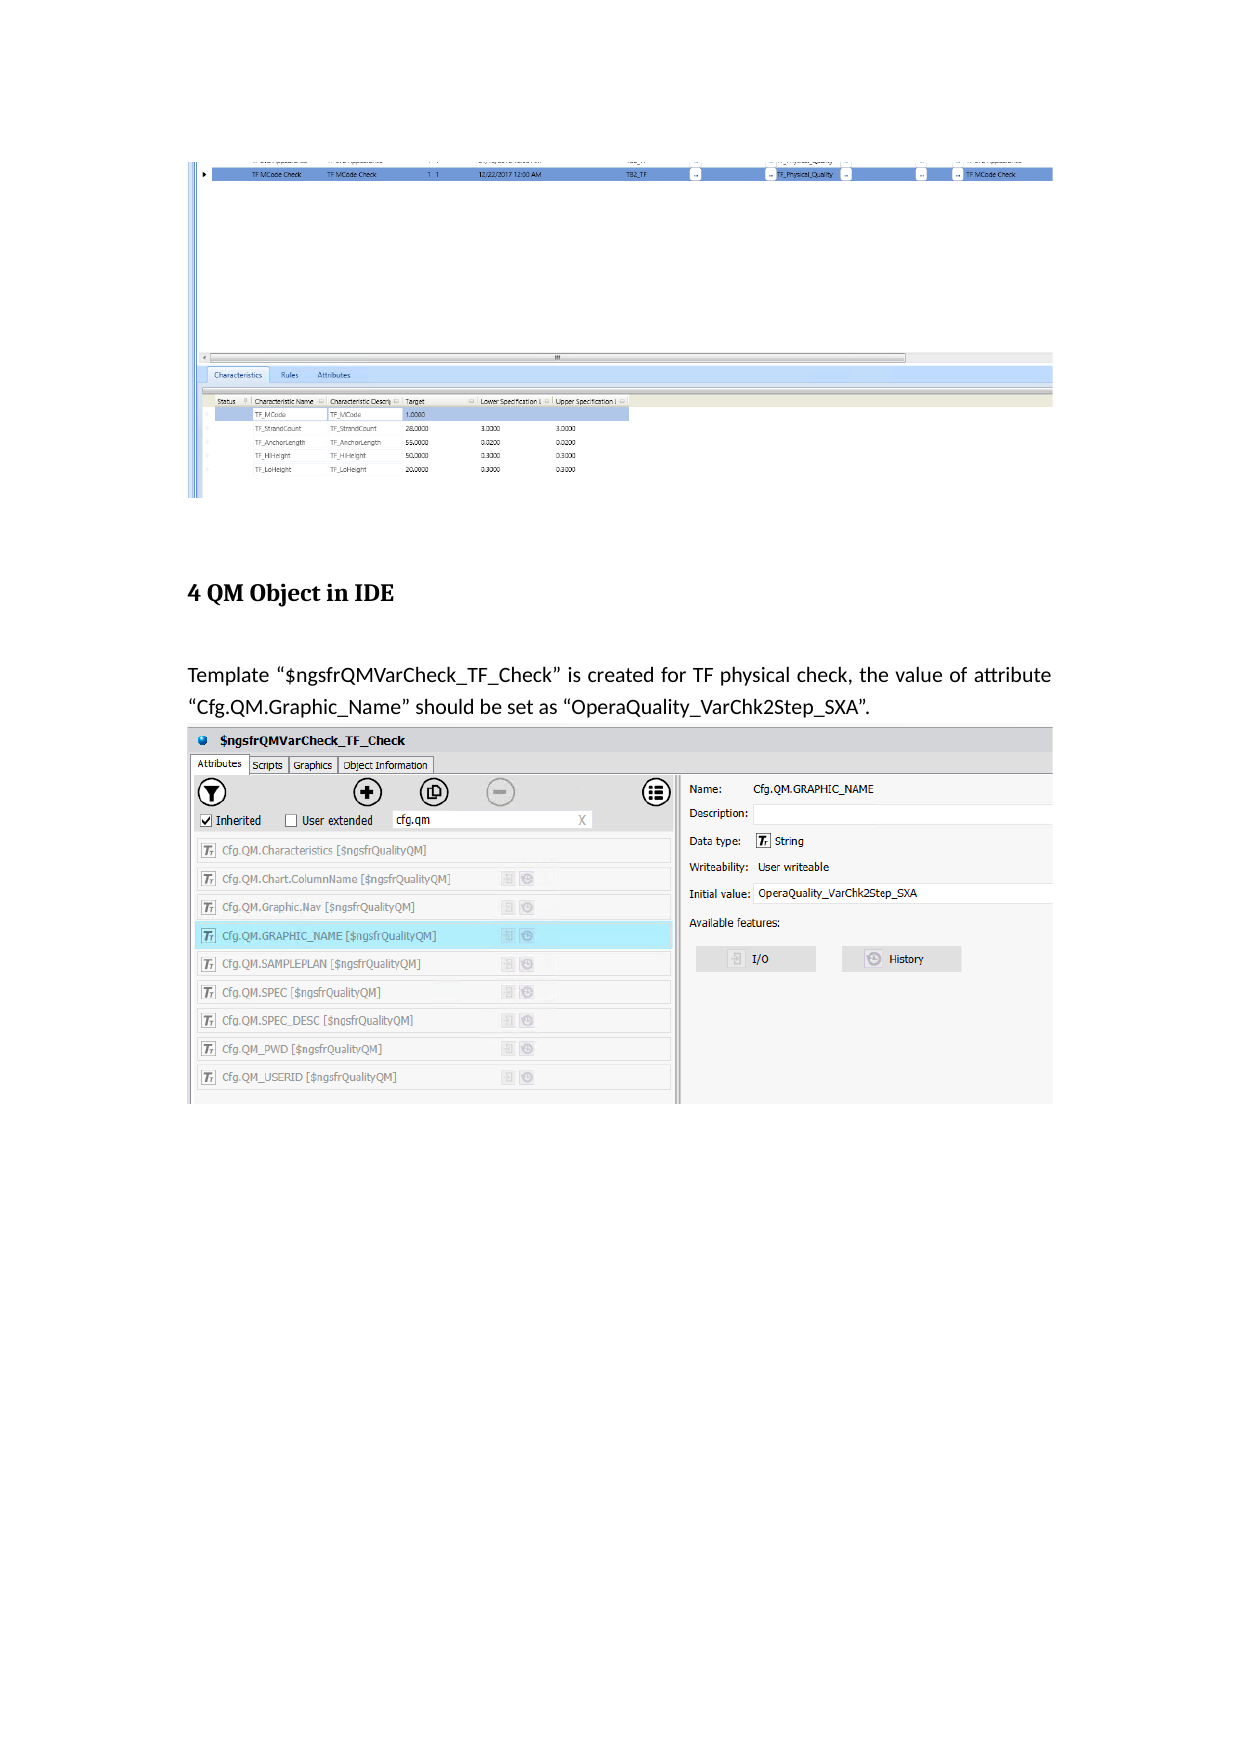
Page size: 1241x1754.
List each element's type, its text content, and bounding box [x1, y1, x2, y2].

picture [187, 723, 1053, 1104]
picture [187, 162, 1053, 498]
text Template “$ngsfrQMVarCheck_TF_Check” is created for TF physical check, the value of attribute “Cfg.QM.Graphic_Name” should be set as “OperaQuality_VarChk2Step_SXA”. [187, 658, 1053, 723]
subtitle 4 QM Object in IDE [187, 577, 1053, 609]
